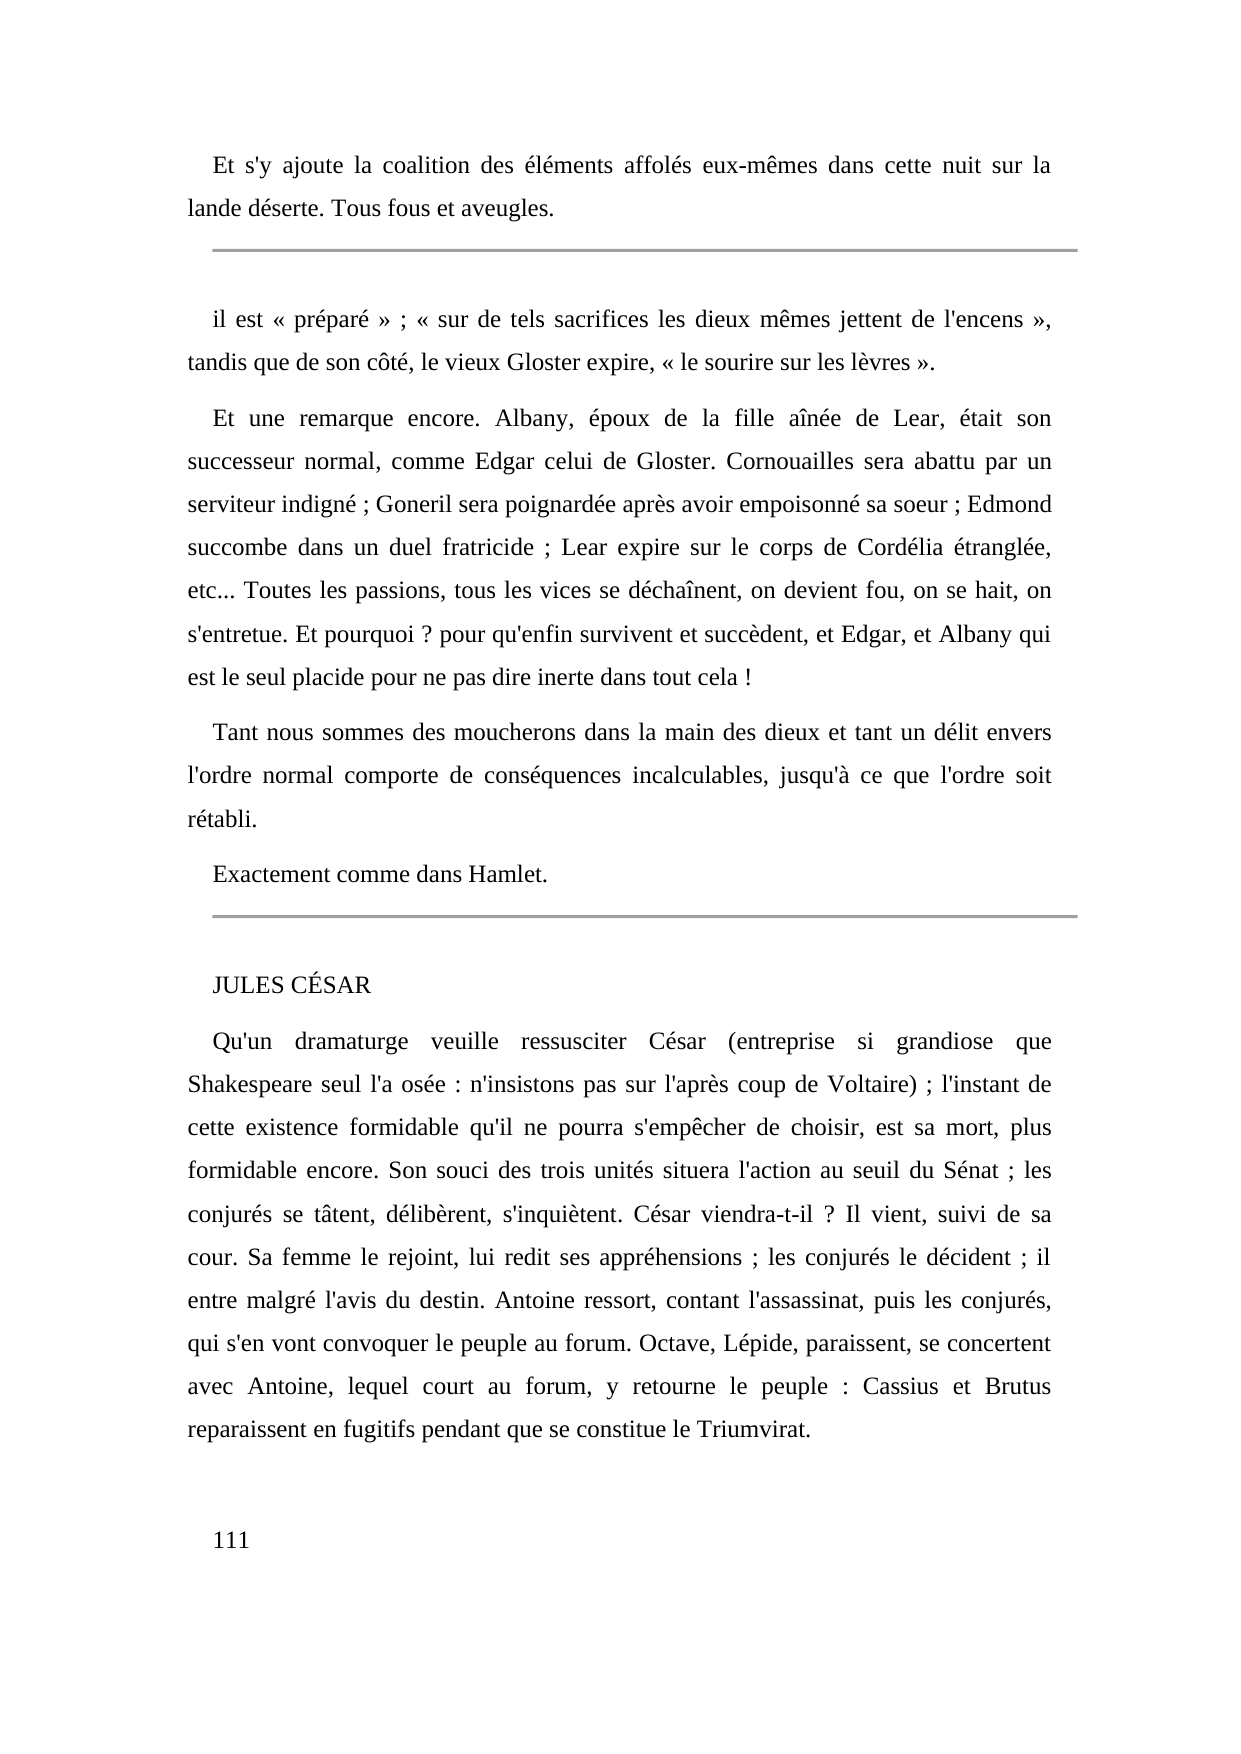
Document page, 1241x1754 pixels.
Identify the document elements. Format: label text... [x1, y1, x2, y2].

text Qu'un dramaturge veuille ressusciter César (entreprise si grandiose que Shakespeare seul l'a osée : n'insistons pas sur l'après coup de Voltaire) ; l'instant de cette existence formidable qu'il ne pourra s'empêcher de choisir, est sa mort, plus formidable encore. Son souci des trois unités situera l'action au seuil du Sénat ; les conjurés se tâtent, délibèrent, s'inquiètent. César viendra-t-il ? Il vient, suivi de sa cour. Sa femme le rejoint, lui redit ses appréhensions ; les conjurés le décident ; il entre malgré l'avis du destin. Antoine ressort, contant l'assassinat, puis les conjurés, qui s'en vont convoquer le peuple au forum. Octave, Lépide, paraissent, se concertent avec Antoine, lequel court au forum, y retourne le peuple : Cassius et Brutus reparaissent en fugitifs pendant que se constitue le Triumvirat. [187, 1026, 1053, 1443]
text Et s'y ajoute la coalition des éléments affolés eux-mêmes dans cette nuit sur la lande déserte. Tous fous et aveugles. [187, 150, 1053, 222]
text Tant nous sommes des moucherons dans la main des dieux et tant un délit envers l'ordre normal comporte de conséquences incalculables, jusqu'à ce que l'ordre soit rétabli. [187, 717, 1053, 832]
text il est « préparé » ; « sur de tels sacrifices les dieux mêmes jettent de l'encens », tandis que de son côté, le vieux Gloster expire, « le sourire sur les lèvres ». [187, 304, 1053, 376]
text Exactement comme dans Hamlet. [187, 859, 1053, 888]
text JULES CÉSAR [187, 971, 1053, 999]
text Et une remarque encore. Albany, époux de la fille aînée de Lear, était son successeur normal, comme Edgar celui de Gloster. Cornouailles sera abattu par un serviteur indigné ; Goneril sera poignardée après avoir empoisonné sa soeur ; Edmond succombe dans un duel fratricide ; Lear expire sur le corps de Cordélia étranglée, etc... Toutes les passions, tous les vices se déchaînent, on devient fou, on se hait, on s'entretue. Et pourquoi ? pour qu'enfin survivent et succèdent, et Edgar, et Albany qui est le seul placide pour ne pas dire inerte dans tout cela ! [187, 403, 1053, 691]
